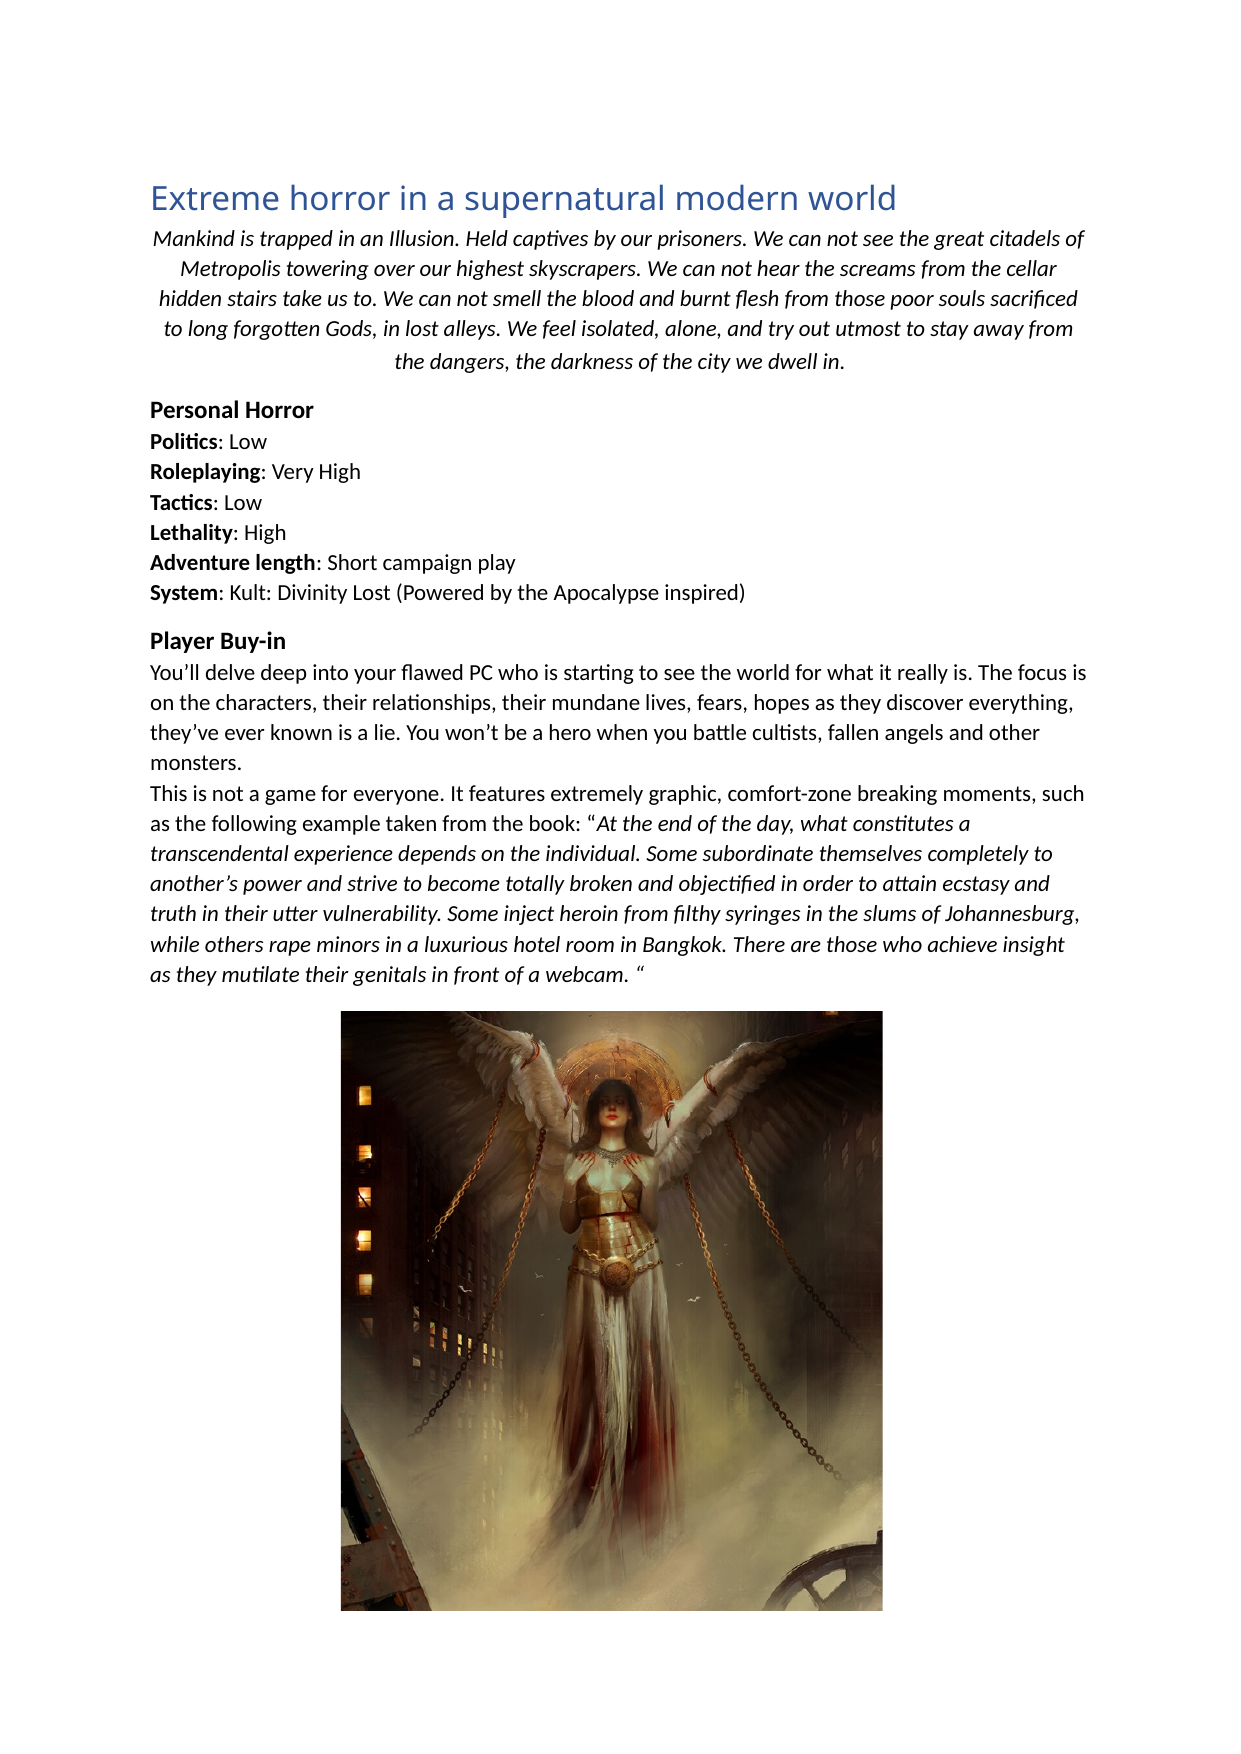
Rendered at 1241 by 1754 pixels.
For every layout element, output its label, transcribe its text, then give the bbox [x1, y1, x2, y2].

subtitle Extreme horror in a supernatural modern world [150, 175, 1090, 220]
picture [338, 1011, 882, 1611]
text Mankind is trapped in an Illusion. Held captives by our prisoners. We can not see the great citadels of Metropolis towering over our highest skyscrapers. We can not hear the screams from the cellar hidden stairs take us to. We can not smell the blood and burnt flesh from those poor souls sacrificed to long forgotten Gods, in lost alleys. We feel isolated, alone, and try out utmost to stay away from the dangers, the darkness of the city we dwell in. [150, 224, 1090, 376]
text Personal Horror Politics: Low Roleplaying: Very High Tactics: Low Lethality: High Adventure length: Short campaign play System: Kult: Divinity Lost (Powered by the Apocalypse inspired) [150, 394, 1090, 606]
text Player Buy-in You’ll delve deep into your flawed PC who is starting to see the world for what it really is. The focus is on the characters, their relationships, their mundane lives, fears, hopes as they discover everything, they’ve ever known is a lie. You won’t be a hero when you battle cultists, fallen angels and other monsters. This is not a game for everyone. It features extremely graphic, comfort-zone breaking moments, such as the following example taken from the book: “At the end of the day, what constitutes a transcendental experience depends on the individual. Some subordinate themselves completely to another’s power and strive to become totally broken and objectified in order to attain ecstasy and truth in their utter vulnerability. Some inject heroin from filthy syringes in the slums of Johannesburg, while others rape minors in a luxurious hotel room in Bangkok. There are those who achieve insight as they mutilate their genitals in front of a webcam. “ [150, 625, 1090, 988]
